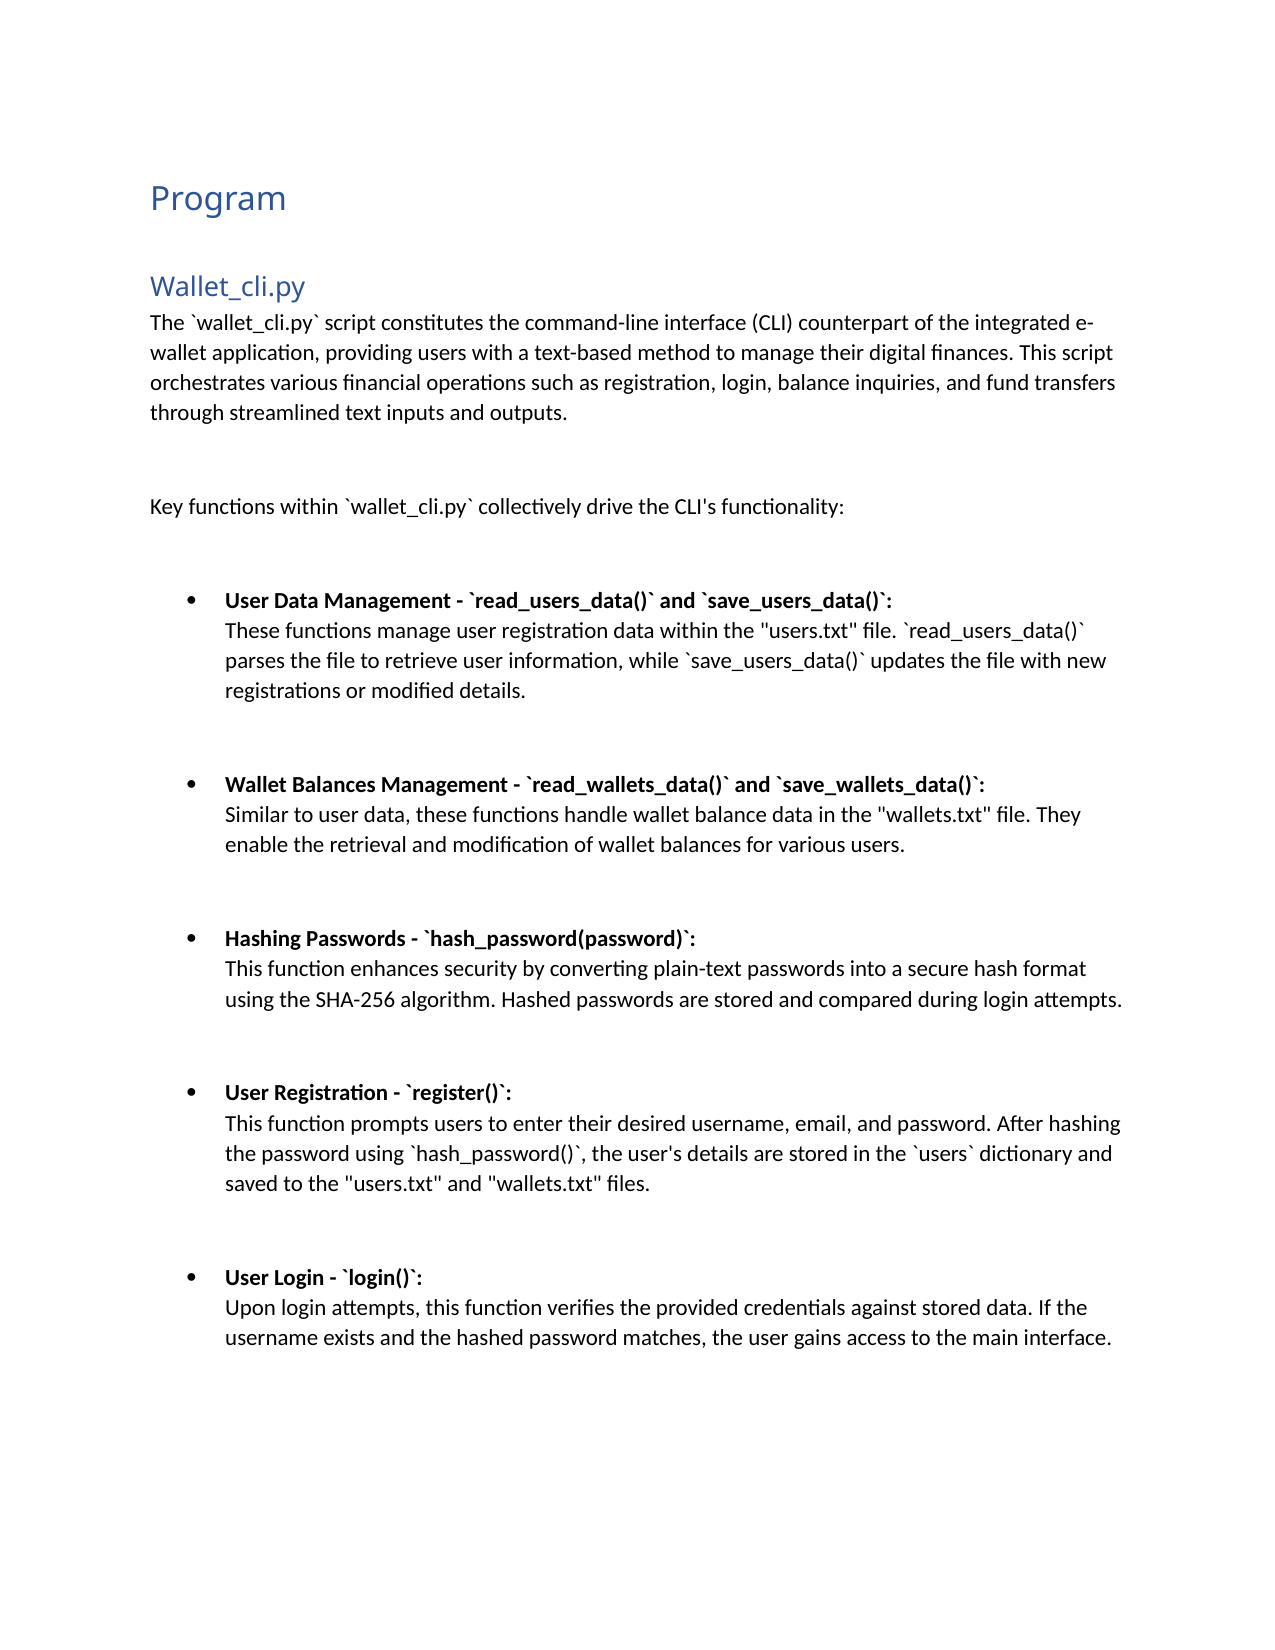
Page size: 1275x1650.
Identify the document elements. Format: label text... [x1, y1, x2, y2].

subtitle Wallet_cli.py [150, 228, 1125, 305]
text Key functions within `wallet_cli.py` collectively drive the CLI's functionality: [150, 492, 1125, 520]
list User Data Management - `read_users_data()` and `save_users_data()`: These functions manage user registration data within the "users.txt" file. `read_users_data()` parses the file to retrieve user information, while `save_users_data()` updates the file with new registrations or modified details. [187, 586, 1125, 704]
list Wallet Balances Management - `read_wallets_data()` and `save_wallets_data()`: Similar to user data, these functions handle wallet balance data in the "wallets.txt" file. They enable the retrieval and modification of wallet balances for various users. [187, 770, 1125, 859]
list Hashing Passwords - `hash_password(password)`: This function enhances security by converting plain-text passwords into a secure hash format using the SHA-256 algorithm. Hashed passwords are stored and compared during login attempts. [187, 924, 1125, 1013]
text The `wallet_cli.py` script constitutes the command-line interface (CLI) counterpart of the integrated e-wallet application, providing users with a text-based method to manage their digital finances. This script orchestrates various financial operations such as registration, login, balance inquiries, and fund transfers through streamlined text inputs and outputs. [150, 308, 1125, 426]
list User Login - `login()`: Upon login attempts, this function verifies the provided credentials against stored data. If the username exists and the hashed password matches, the user gains access to the main interface. [187, 1263, 1125, 1351]
list User Registration - `register()`: This function prompts users to enter their desired username, email, and password. After hashing the password using `hash_password()`, the user's details are stored in the `users` dictionary and saved to the "users.txt" and "wallets.txt" files. [187, 1078, 1125, 1197]
subtitle Program [150, 175, 1125, 220]
